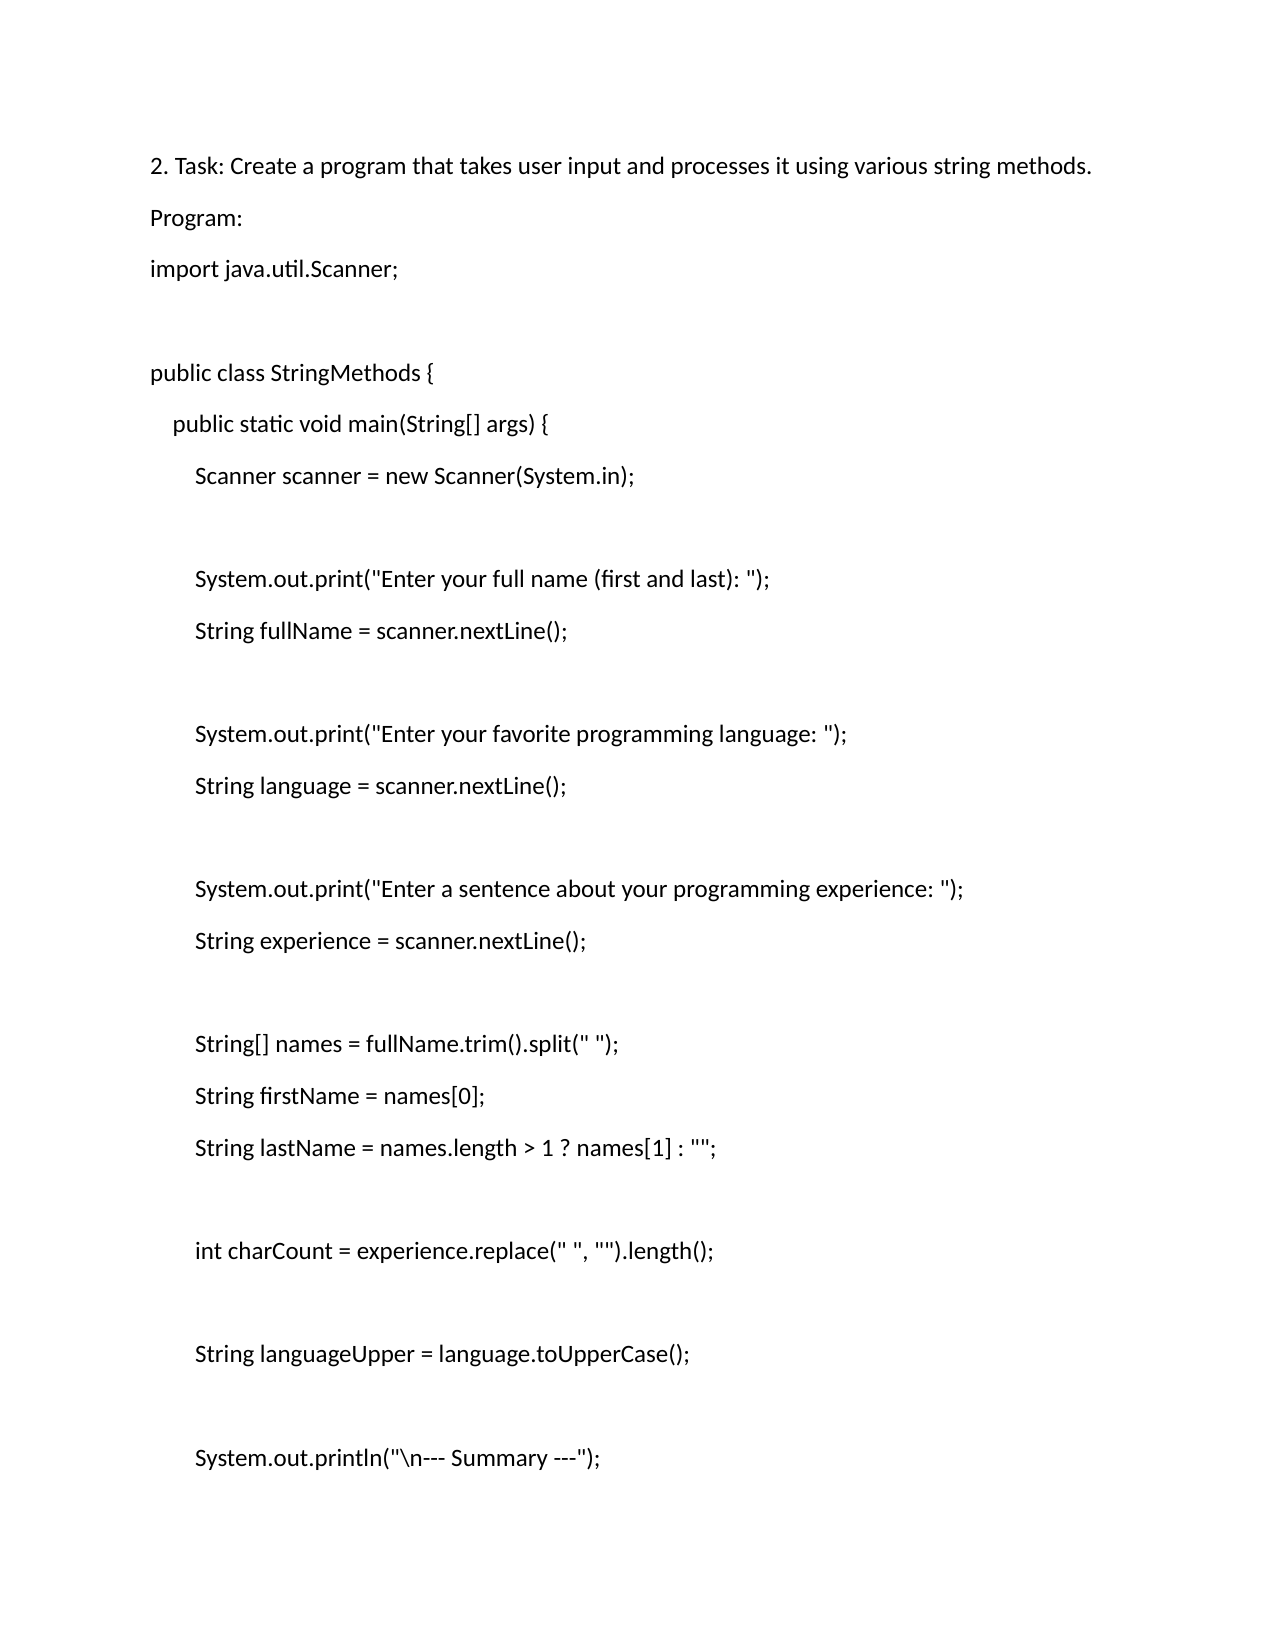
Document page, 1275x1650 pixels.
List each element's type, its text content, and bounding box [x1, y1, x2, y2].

text public class StringMethods { [150, 357, 1125, 387]
text 2. Task: Create a program that takes user input and processes it using various string methods. [150, 150, 1125, 181]
text System.out.print("Enter your full name (first and last): "); [150, 563, 1125, 594]
text Program: [150, 202, 1125, 232]
text String firstName = names[0]; [150, 1080, 1125, 1111]
text String fullName = scanner.nextLine(); [150, 615, 1125, 646]
text String[] names = fullName.trim().split(" "); [150, 1028, 1125, 1059]
text String language = scanner.nextLine(); [150, 770, 1125, 801]
text import java.util.Scanner; [150, 253, 1125, 284]
text System.out.print("Enter your favorite programming language: "); [150, 718, 1125, 749]
text Scanner scanner = new Scanner(System.in); [150, 460, 1125, 491]
text public static void main(String[] args) { [150, 408, 1125, 439]
text System.out.println("\n--- Summary ---"); [150, 1442, 1125, 1472]
text String experience = scanner.nextLine(); [150, 925, 1125, 956]
text String languageUpper = language.toUpperCase(); [150, 1338, 1125, 1369]
text int charCount = experience.replace(" ", "").length(); [150, 1235, 1125, 1266]
text String lastName = names.length > 1 ? names[1] : ""; [150, 1132, 1125, 1162]
text System.out.print("Enter a sentence about your programming experience: "); [150, 873, 1125, 904]
